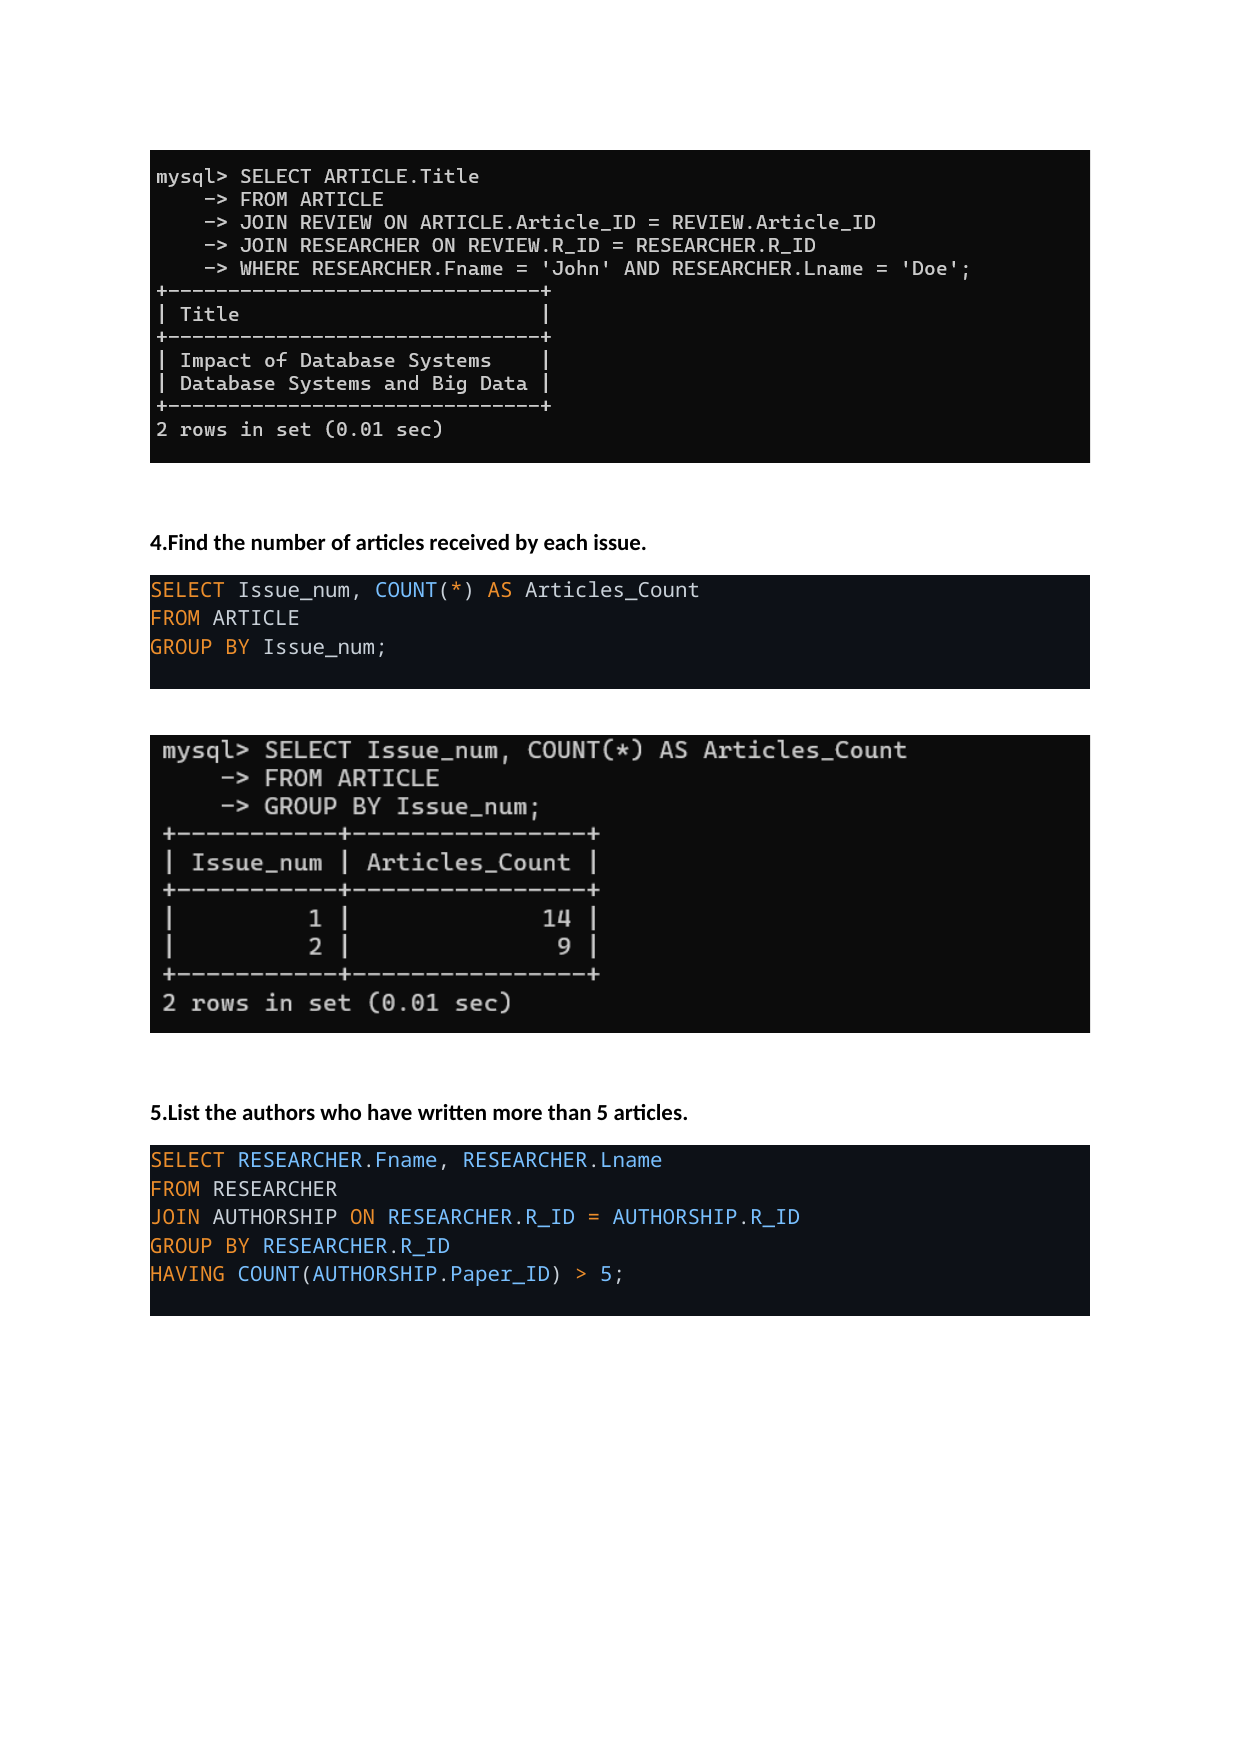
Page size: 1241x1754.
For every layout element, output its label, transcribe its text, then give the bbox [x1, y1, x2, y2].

text GROUP BY Issue_num; [150, 632, 1090, 660]
text 5.List the authors who have written more than 5 articles. [150, 1098, 1090, 1127]
text SELECT RESEARCHER.Fname, RESEARCHER.Lname [150, 1145, 1090, 1174]
picture [150, 150, 1091, 463]
text 4.Find the number of articles received by each issue. [150, 528, 1090, 556]
text FROM RESEARCHER [150, 1174, 1090, 1202]
text SELECT Issue_num, COUNT(*) AS Articles_Count [150, 575, 1090, 603]
text GROUP BY RESEARCHER.R_ID [150, 1231, 1090, 1259]
text FROM ARTICLE [150, 603, 1090, 632]
text HAVING COUNT(AUTHORSHIP.Paper_ID) > 5; [150, 1259, 1090, 1288]
text JOIN AUTHORSHIP ON RESEARCHER.R_ID = AUTHORSHIP.R_ID [150, 1202, 1090, 1231]
picture [150, 735, 1091, 1033]
